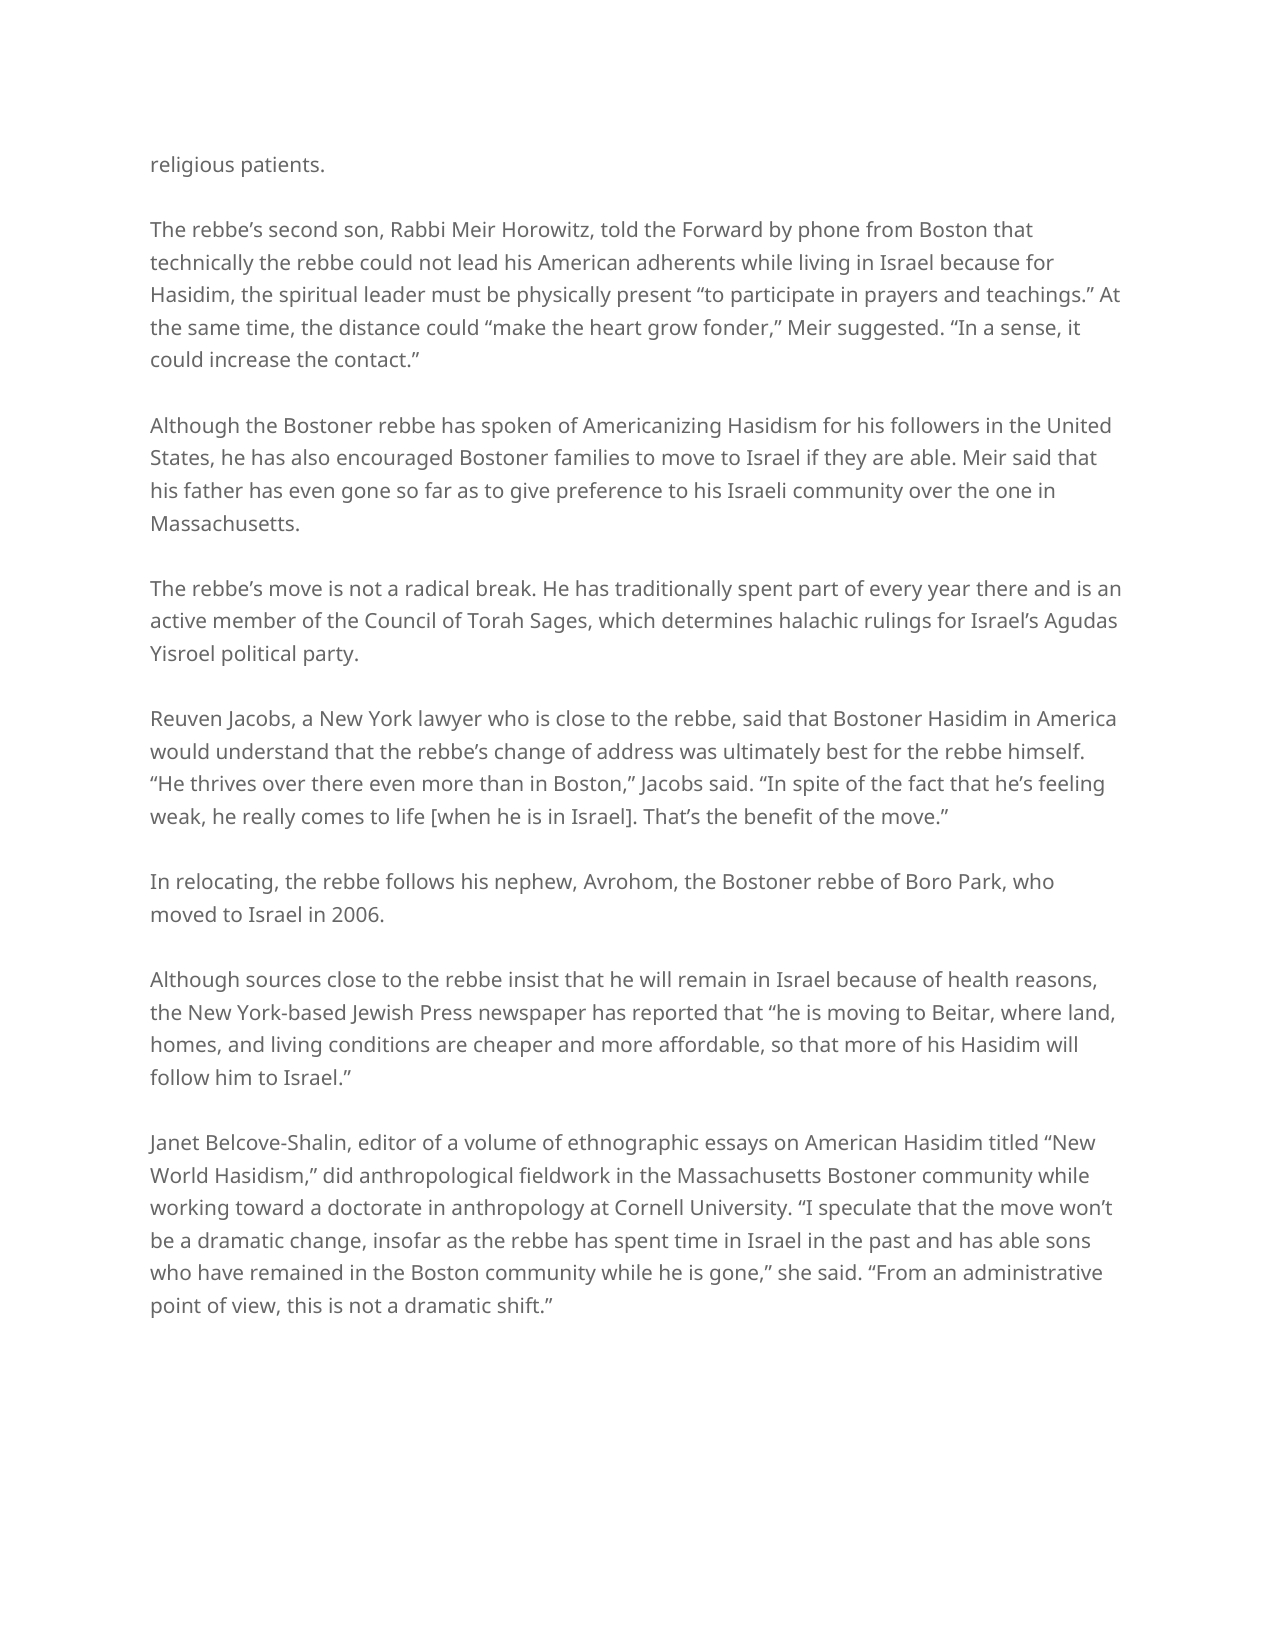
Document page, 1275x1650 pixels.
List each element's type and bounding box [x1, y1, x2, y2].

text [150, 150, 1125, 1319]
